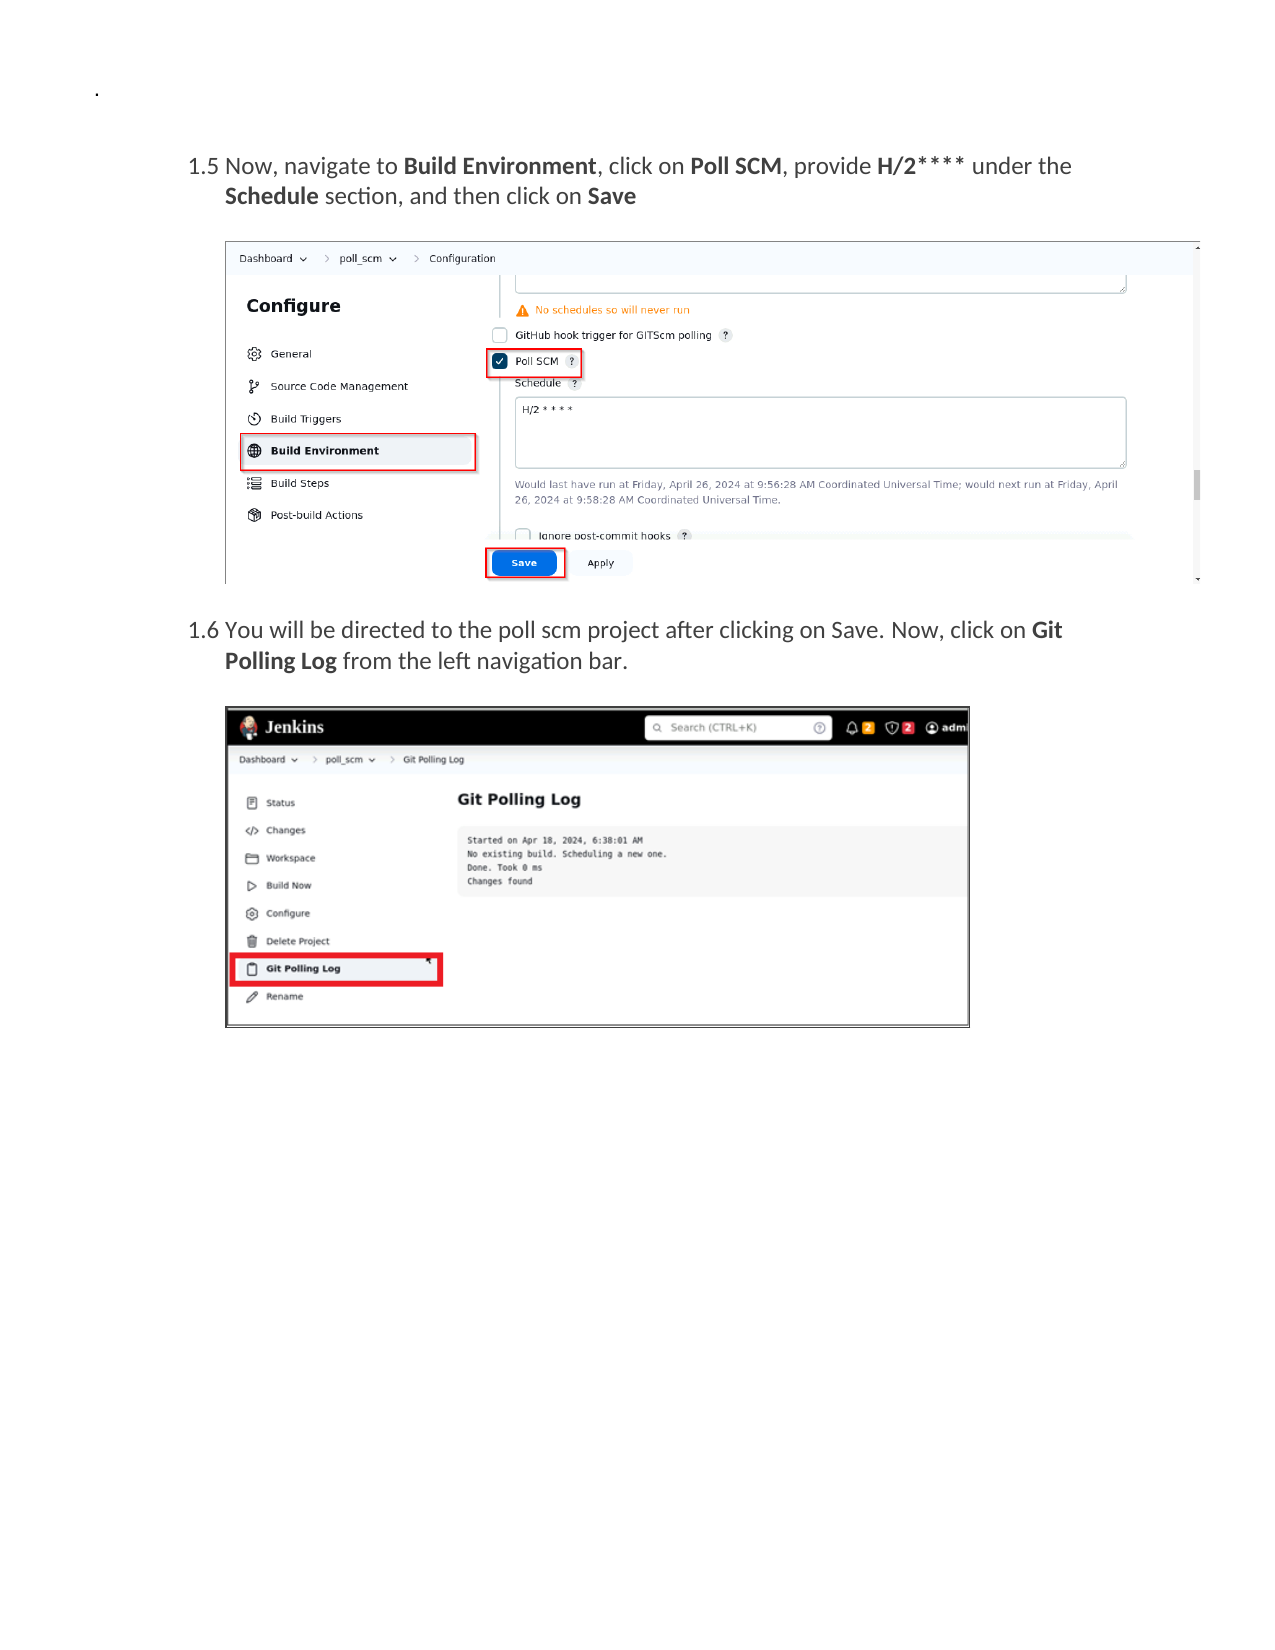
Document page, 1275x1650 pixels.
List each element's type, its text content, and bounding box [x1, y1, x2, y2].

list Now, navigate to Build Environment, click on Poll SCM, provide H/2**** under the Schedule section, and then click on Save [187, 150, 1125, 211]
picture [227, 708, 969, 1027]
list You will be directed to the poll scm project after clicking on Save. Now, click on Git Polling Log from the left navigation bar. [187, 614, 1125, 676]
picture [225, 241, 1200, 584]
